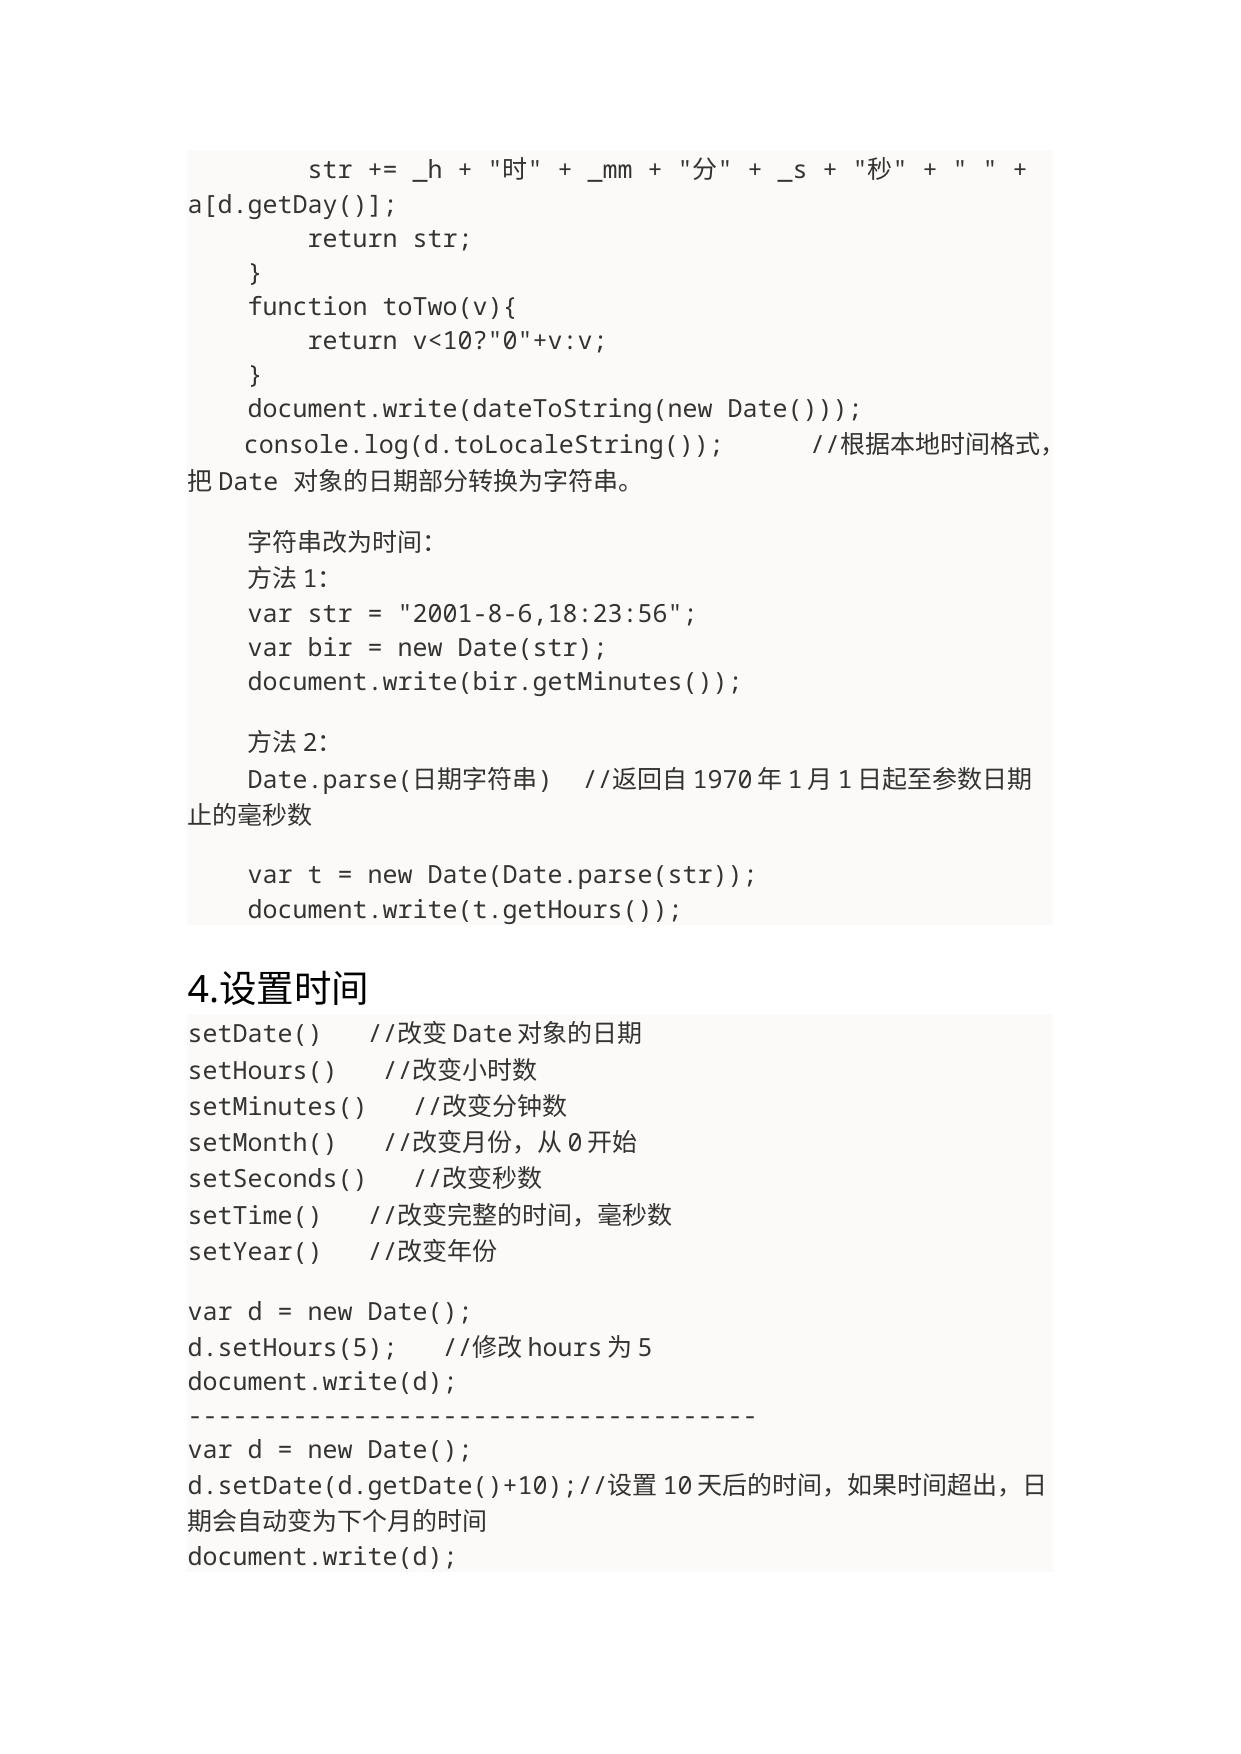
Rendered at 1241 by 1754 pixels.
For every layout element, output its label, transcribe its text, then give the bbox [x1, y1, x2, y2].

text setMonth() //改变月份，从0开始 [187, 1123, 1053, 1159]
text str += _h + "时" + _mm + "分" + _s + "秒" + " " + a[d.getDay()]; [187, 150, 1053, 220]
text d.setHours(5); //修改hours为5 [187, 1327, 1053, 1363]
text } [187, 254, 1053, 288]
text document.write(t.getHours()); [187, 891, 1053, 925]
text console.log(d.toLocaleString()); //根据本地时间格式，把 Date 对象的日期部分转换为字符串。 [187, 425, 1053, 497]
text 4.设置时间 [187, 959, 1053, 1014]
text setHours() //改变小时数 [187, 1050, 1053, 1086]
text setTime() //改变完整的时间，毫秒数 [187, 1195, 1053, 1231]
text Date.parse(日期字符串) //返回自1970年1月1日起至参数日期止的毫秒数 [187, 759, 1053, 832]
text } [187, 357, 1053, 391]
text var d = new Date(); [187, 1432, 1053, 1466]
text -------------------------------------- [187, 1397, 1053, 1432]
text document.write(d); [187, 1363, 1053, 1397]
text setSeconds() //改变秒数 [187, 1159, 1053, 1195]
text document.write(bir.getMinutes()); [187, 663, 1053, 697]
text function toTwo(v){ [187, 288, 1053, 322]
text var bir = new Date(str); [187, 629, 1053, 663]
text return str; [187, 220, 1053, 254]
text 方法2： [187, 723, 1053, 759]
text d.setDate(d.getDate()+10);//设置10天后的时间，如果时间超出，日期会自动变为下个月的时间 [187, 1466, 1053, 1538]
text setYear() //改变年份 [187, 1231, 1053, 1268]
text var t = new Date(Date.parse(str)); [187, 857, 1053, 891]
text 字符串改为时间： [187, 523, 1053, 559]
text 方法1： [187, 559, 1053, 595]
text document.write(dateToString(new Date())); [187, 391, 1053, 425]
text var d = new Date(); [187, 1293, 1053, 1327]
text setDate() //改变Date对象的日期 [187, 1014, 1053, 1050]
text document.write(d); [187, 1538, 1053, 1572]
text var str = "2001-8-6,18:23:56"; [187, 595, 1053, 629]
text return v<10?"0"+v:v; [187, 322, 1053, 357]
text setMinutes() //改变分钟数 [187, 1086, 1053, 1123]
